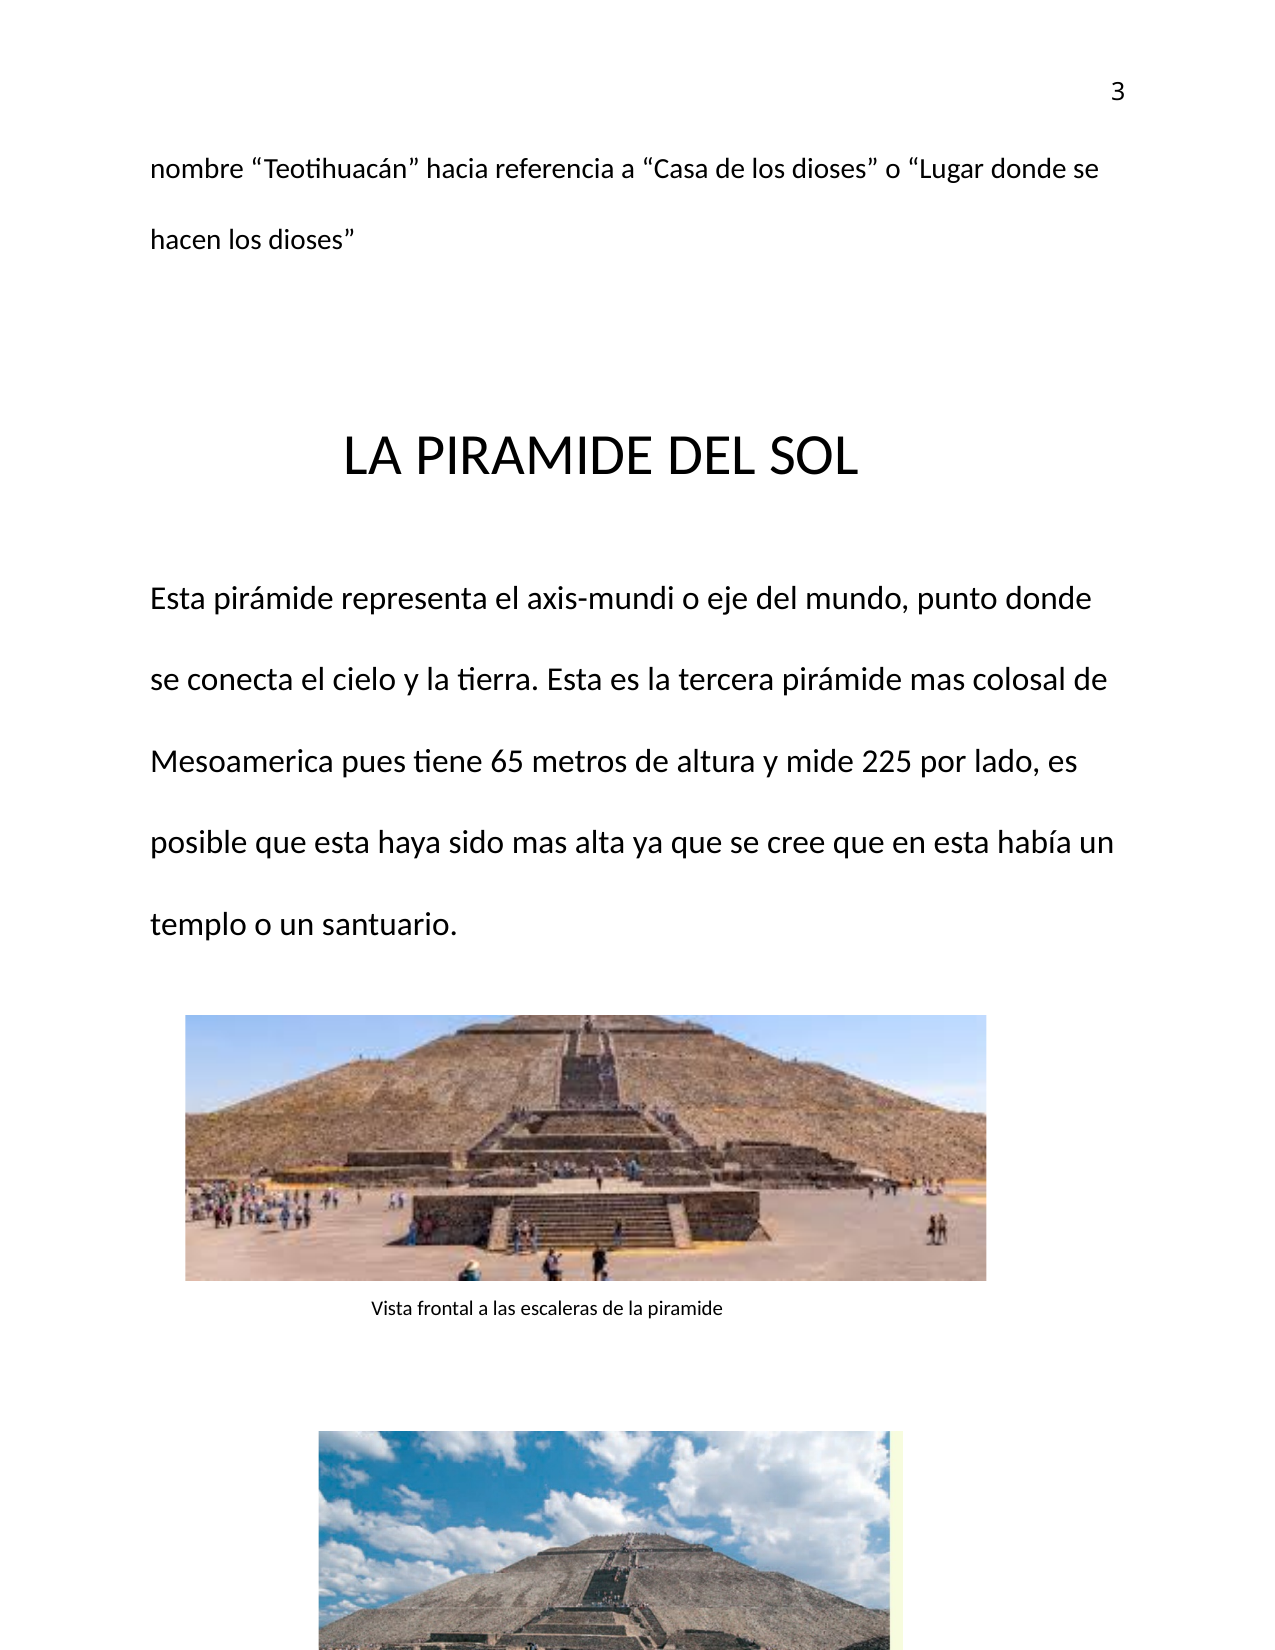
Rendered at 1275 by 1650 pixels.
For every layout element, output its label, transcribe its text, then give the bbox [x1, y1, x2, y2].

text Vista frontal a las escaleras de la piramide [150, 1295, 1125, 1320]
picture [318, 1431, 903, 1650]
picture [185, 1015, 987, 1281]
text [150, 150, 1125, 257]
text LA PIRAMIDE DEL SOL [150, 417, 1125, 489]
text Esta pirámide representa el axis-mundi o eje del mundo, punto donde se conecta el cielo y la tierra. Esta es la tercera pirámide mas colosal de Mesoamerica pues tiene 65 metros de altura y mide 225 por lado, es posible que esta haya sido mas alta ya que se cree que en esta había un templo o un santuario. [150, 577, 1125, 943]
